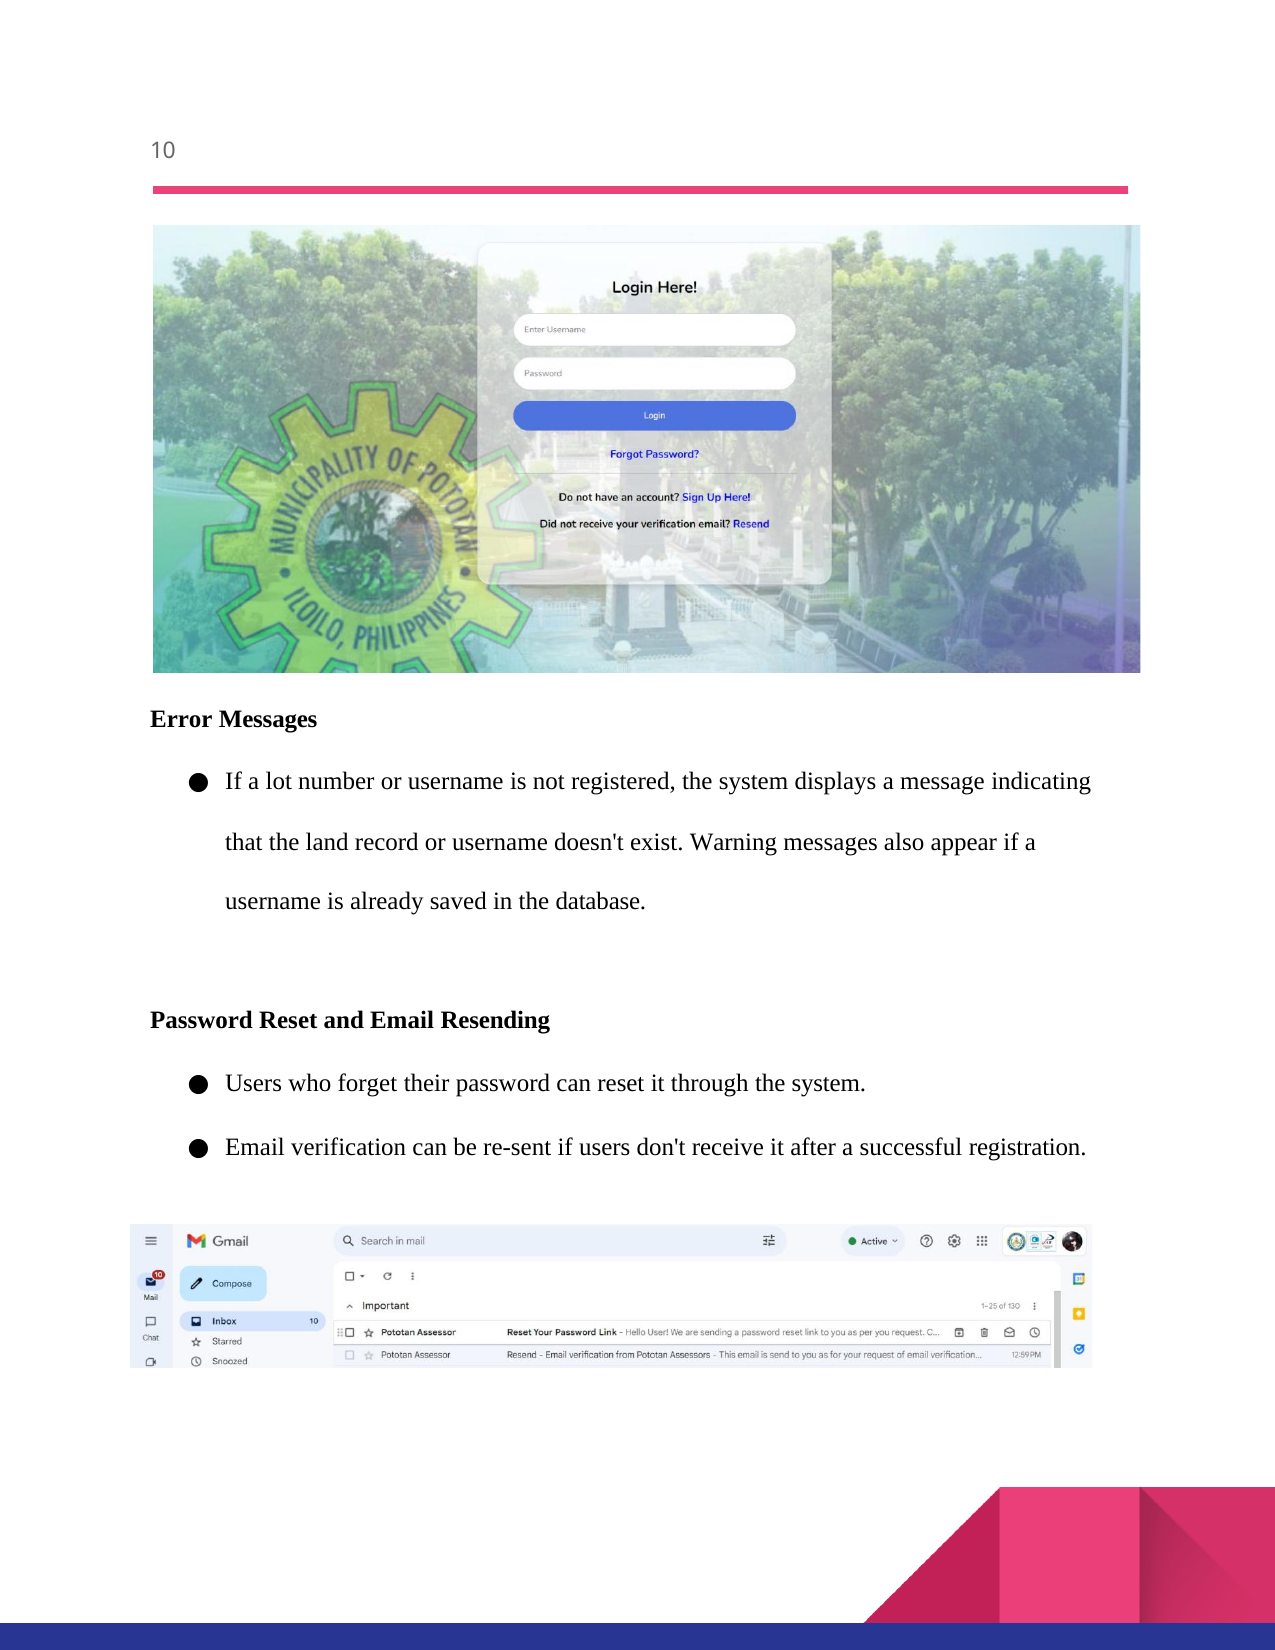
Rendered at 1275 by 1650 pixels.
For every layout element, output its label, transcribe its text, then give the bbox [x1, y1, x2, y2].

list Email verification can be re-sent if users don't receive it after a successful registration. [187, 1129, 1200, 1163]
picture [153, 225, 1141, 673]
picture [0, 1486, 1275, 1650]
list If a lot number or username is not registered, the system displays a message indicating that the land record or username doesn't exist. Warning messages also appear if a [187, 763, 1091, 856]
picture [153, 186, 1129, 194]
subtitle Password Reset and Email Resending [150, 1005, 1200, 1034]
subtitle Error Messages [150, 704, 1200, 732]
list Users who forget their password can reset it through the system. [187, 1064, 1200, 1098]
text username is already saved in the database. [225, 886, 1200, 915]
picture [129, 1224, 1093, 1368]
